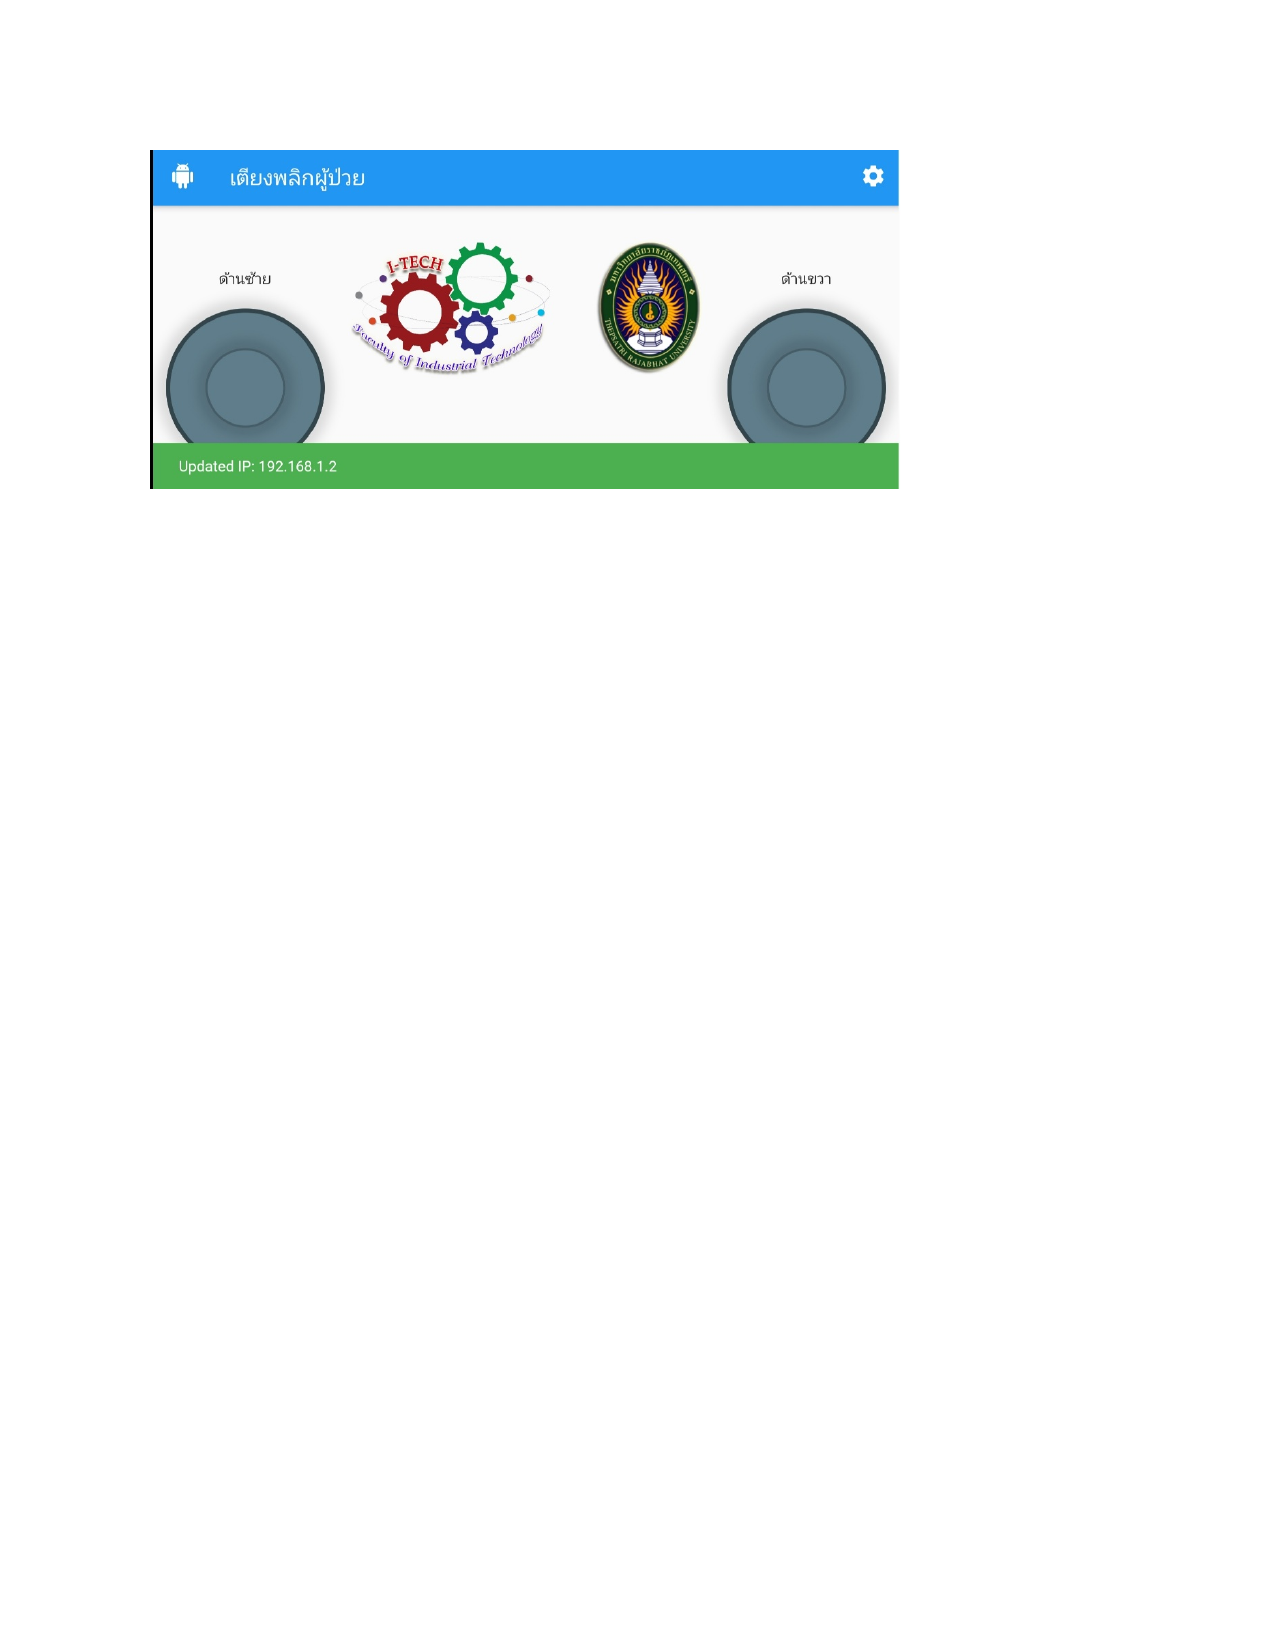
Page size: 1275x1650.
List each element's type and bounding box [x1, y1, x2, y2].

picture [150, 150, 901, 489]
